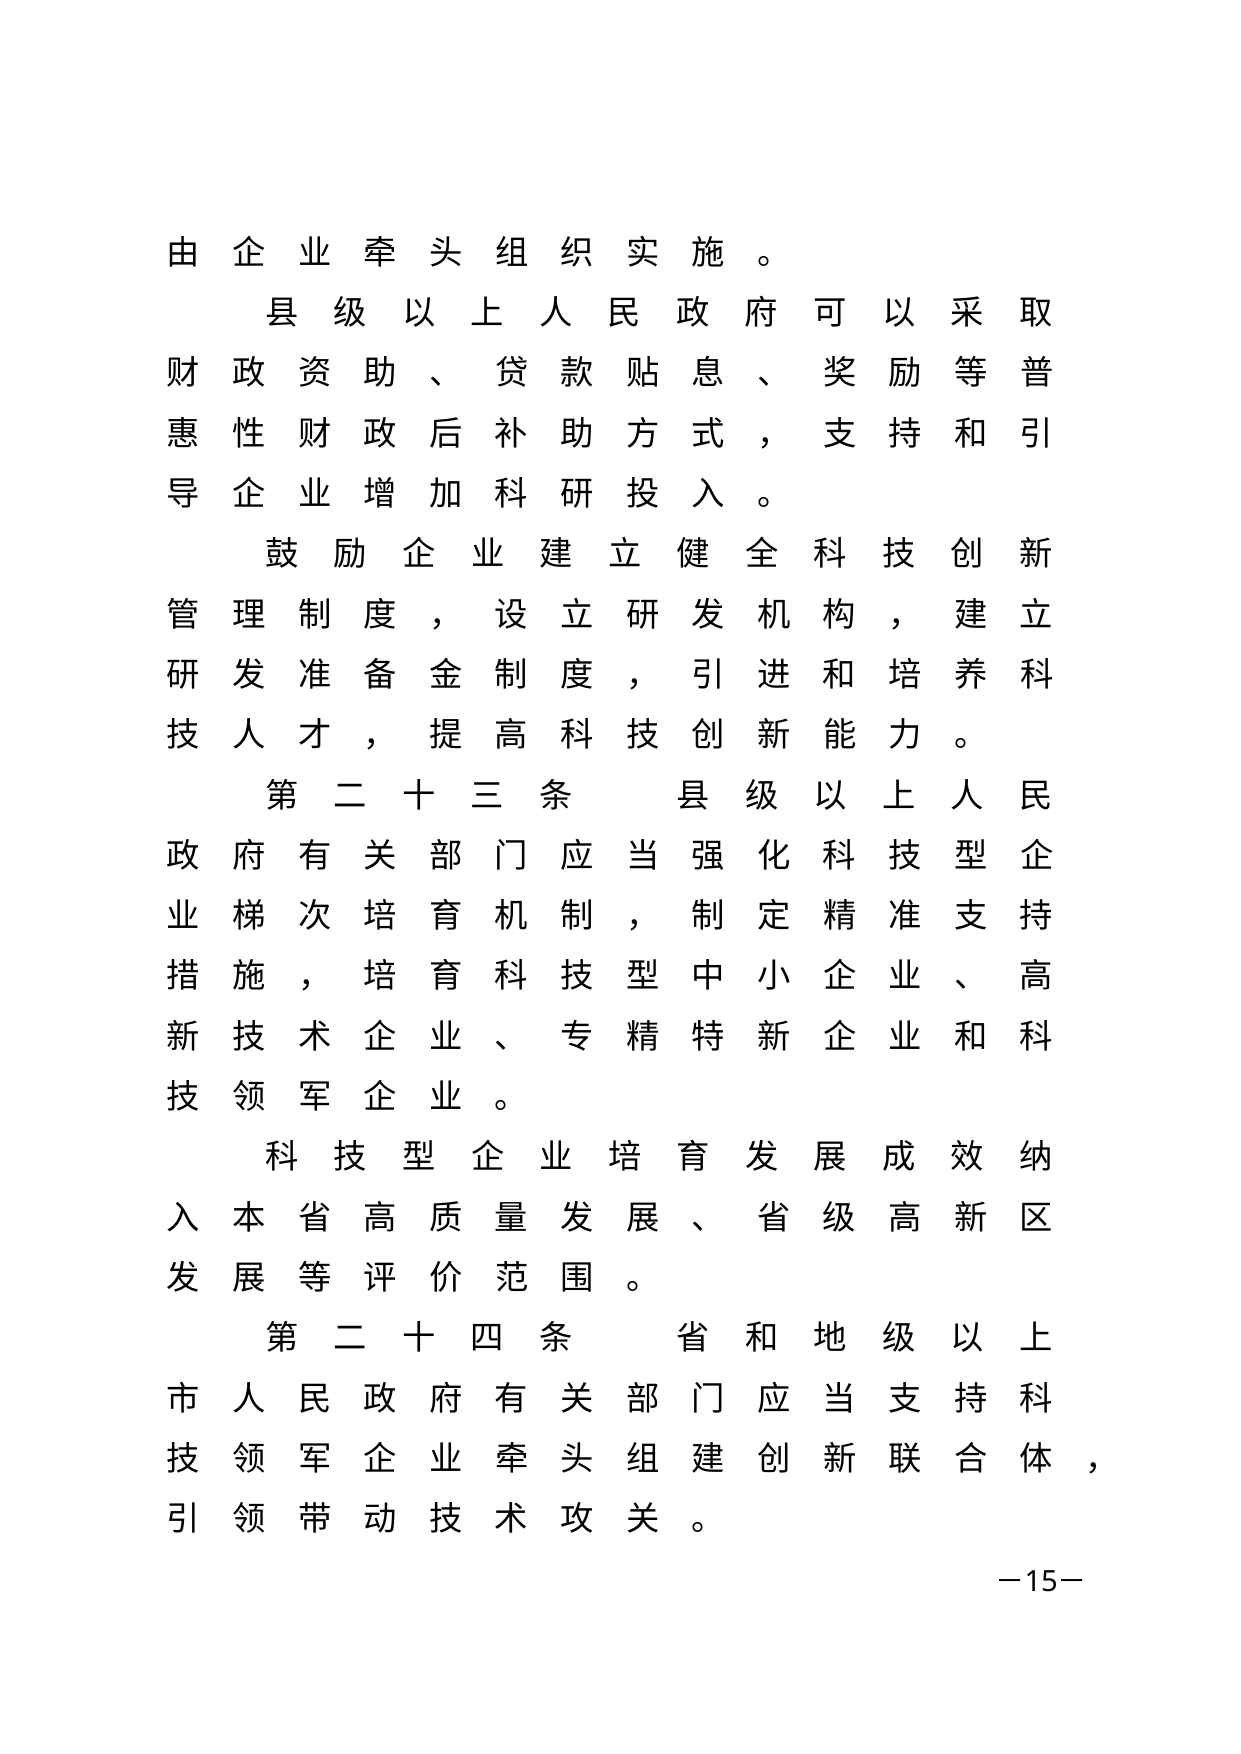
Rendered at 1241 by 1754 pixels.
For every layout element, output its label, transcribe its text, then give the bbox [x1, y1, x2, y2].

text 第二十三条 县级以上人民政府有关部门应当强化科技型企业梯次培育机制，制定精准支持措施，培育科技型中小企业、高新技术企业、专精特新企业和科技领军企业。 [167, 762, 1085, 1124]
text 第二十二条 县级以上人民政府应当在科技创新规划、政策制定、科研项目组织实施中，推动企业成为技术创新决策、科研投入、组织科研和成果转化的主体，促进创新要素向企业集聚；支持企业牵头承担科研项目，利用财政性资金设立的、产业应用目标明确的技术攻关类项目主要由企业牵头组织实施。 [167, 219, 1085, 280]
text 鼓励企业建立健全科技创新管理制度，设立研发机构，建立研发准备金制度，引进和培养科技人才，提高科技创新能力。 [167, 521, 1085, 762]
text 第二十四条 省和地级以上市人民政府有关部门应当支持科技领军企业牵头组建创新联合体，引领带动技术攻关。 [167, 1305, 1085, 1546]
text 县级以上人民政府可以采取财政资助、贷款贴息、奖励等普惠性财政后补助方式，支持和引导企业增加科研投入。 [167, 280, 1085, 521]
text 科技型企业培育发展成效纳入本省高质量发展、省级高新区发展等评价范围。 [167, 1124, 1085, 1305]
